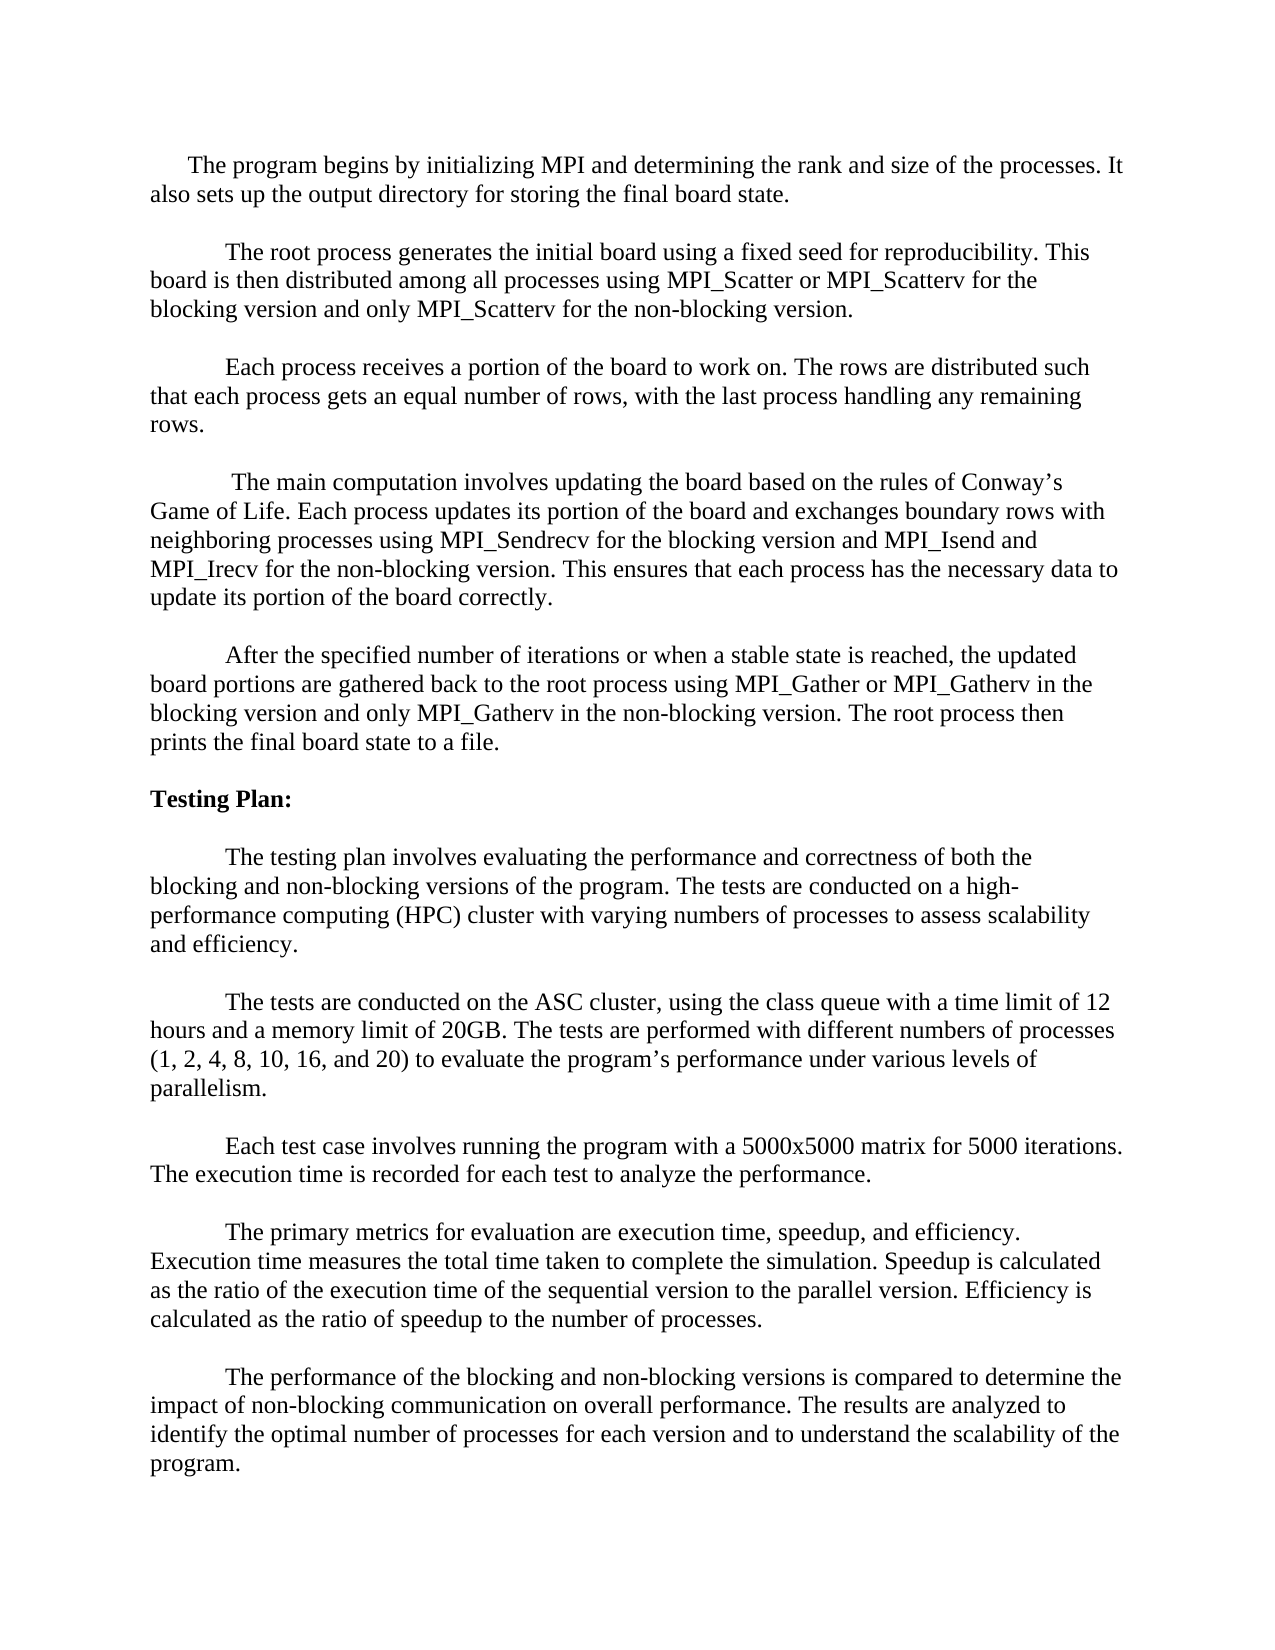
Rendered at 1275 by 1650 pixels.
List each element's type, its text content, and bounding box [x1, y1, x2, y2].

text The main computation involves updating the board based on the rules of Conway’s Game of Life. Each process updates its portion of the board and exchanges boundary rows with neighboring processes using MPI_Sendrecv for the blocking version and MPI_Isend and MPI_Irecv for the non-blocking version. This ensures that each process has the necessary data to update its portion of the board correctly. [150, 467, 1125, 611]
text After the specified number of iterations or when a stable state is reached, the updated board portions are gathered back to the root process using MPI_Gather or MPI_Gatherv in the blocking version and only MPI_Gatherv in the non-blocking version. The root process then prints the final board state to a file. [150, 640, 1125, 755]
text The program begins by initializing MPI and determining the rank and size of the processes. It also sets up the output directory for storing the final board state. [150, 150, 1125, 207]
text The root process generates the initial board using a fixed seed for reproducibility. This board is then distributed among all processes using MPI_Scatter or MPI_Scatterv for the blocking version and only MPI_Scatterv for the non-blocking version. [150, 237, 1125, 323]
text The primary metrics for evaluation are execution time, speedup, and efficiency. Execution time measures the total time taken to complete the simulation. Speedup is calculated as the ratio of the execution time of the sequential version to the parallel version. Efficiency is calculated as the ratio of speedup to the number of processes. [150, 1217, 1125, 1332]
text The tests are conducted on the ASC cluster, using the class queue with a time limit of 12 hours and a memory limit of 20GB. The tests are performed with different numbers of processes (1, 2, 4, 8, 10, 16, and 20) to evaluate the program’s performance under various levels of parallelism. [150, 987, 1125, 1102]
text Each process receives a portion of the board to work on. The rows are distributed such that each process gets an equal number of rows, with the last process handling any remaining rows. [150, 352, 1125, 438]
text The testing plan involves evaluating the performance and correctness of both the blocking and non-blocking versions of the program. The tests are conducted on a high-performance computing (HPC) cluster with varying numbers of processes to assess scalability and efficiency. [150, 842, 1125, 957]
text The performance of the blocking and non-blocking versions is compared to determine the impact of non-blocking communication on overall performance. The results are analyzed to identify the optimal number of processes for each version and to understand the scalability of the program. [150, 1362, 1125, 1477]
text Testing Plan: [150, 784, 1125, 813]
text Each test case involves running the program with a 5000x5000 matrix for 5000 iterations. The execution time is recorded for each test to analyze the performance. [150, 1131, 1125, 1188]
